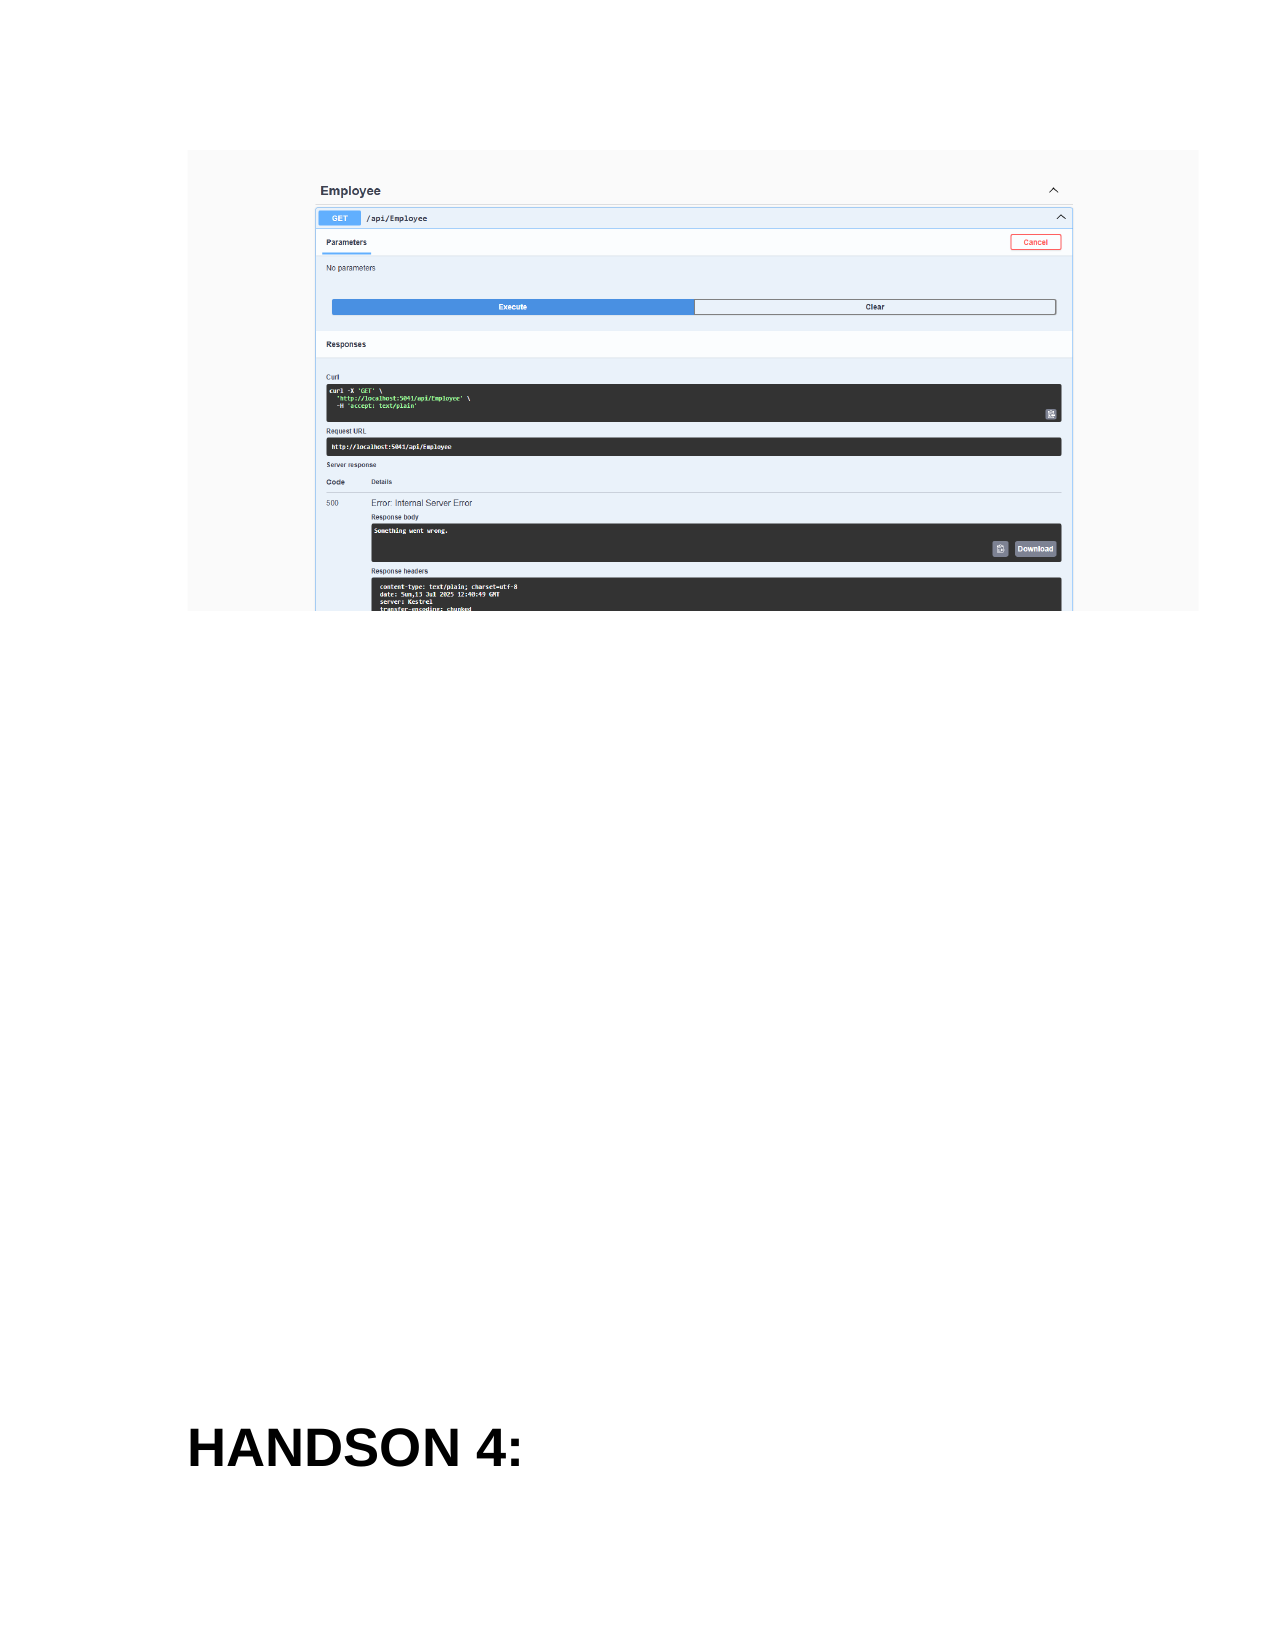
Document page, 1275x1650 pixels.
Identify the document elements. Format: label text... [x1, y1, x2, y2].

text HANDSON 4: [187, 1416, 1087, 1478]
picture [187, 150, 1199, 611]
